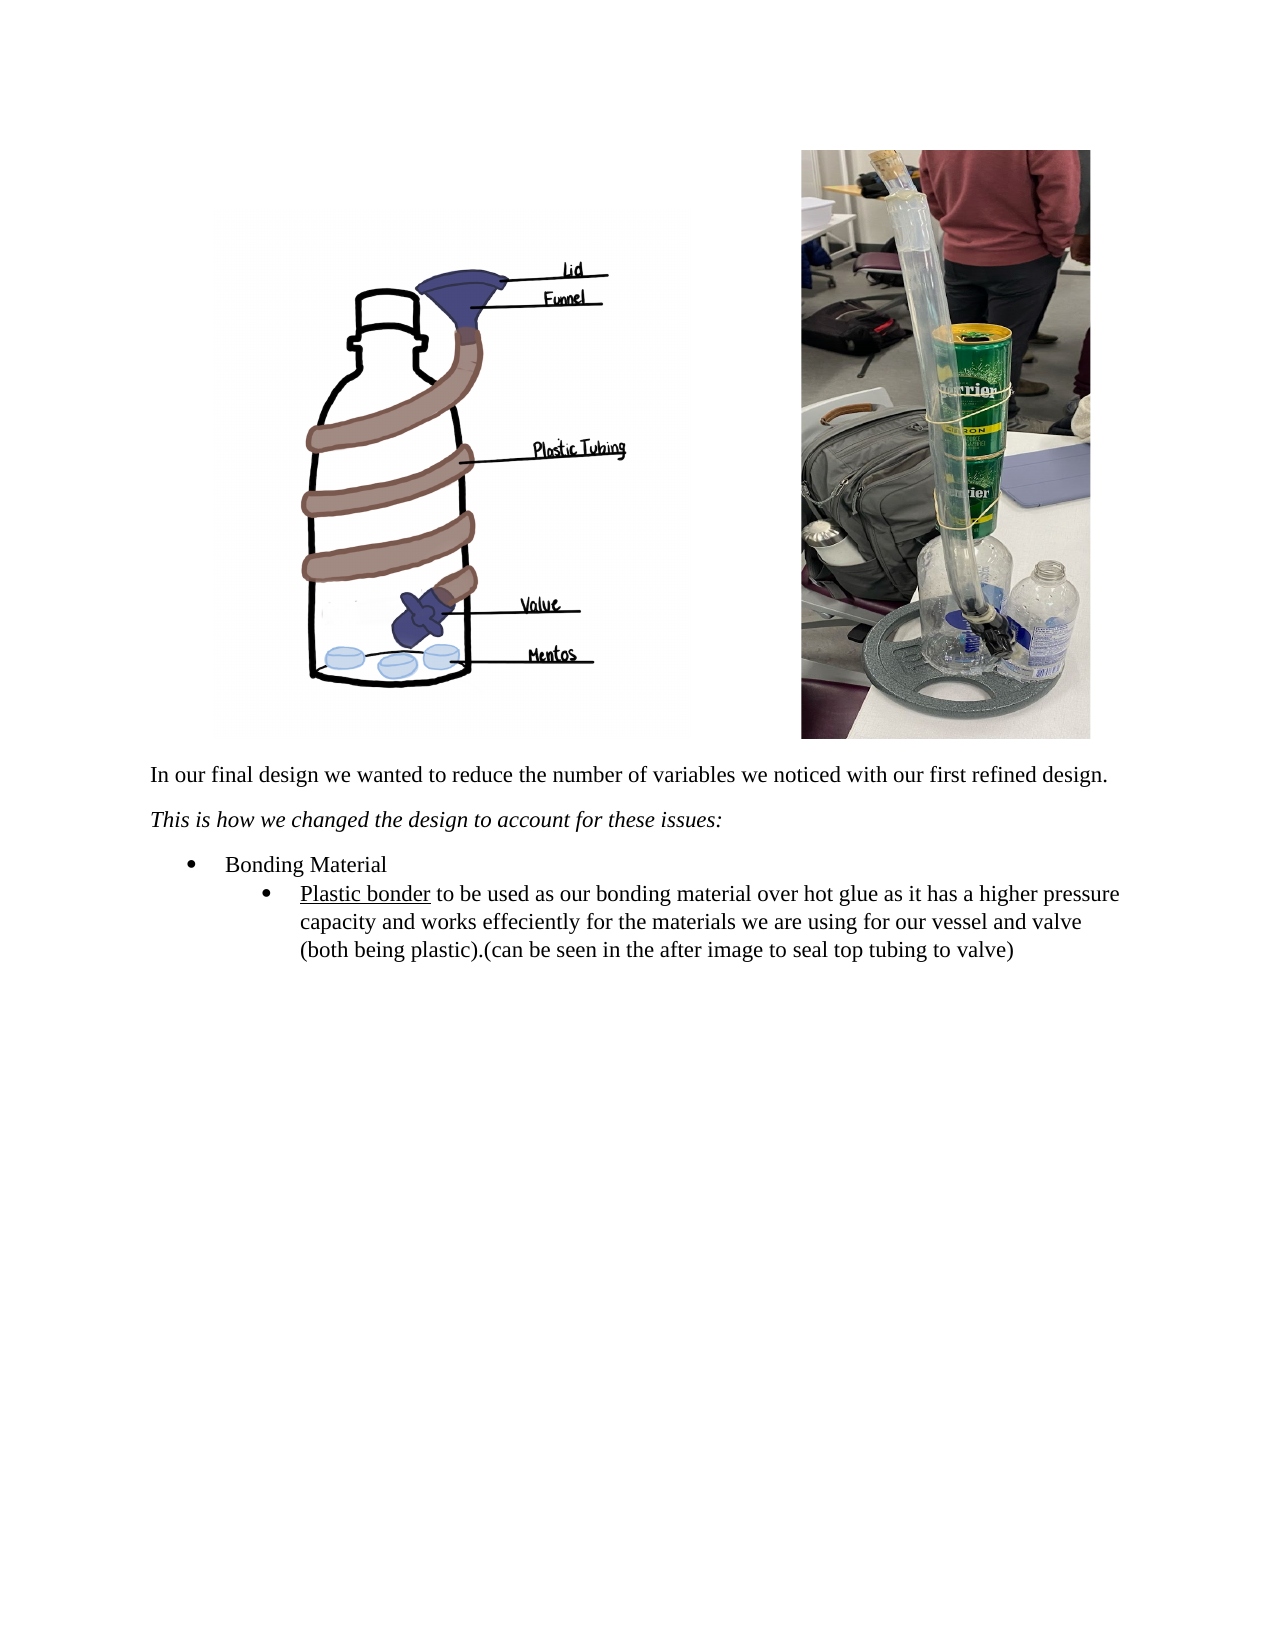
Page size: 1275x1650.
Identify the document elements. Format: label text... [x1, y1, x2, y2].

text This is how we changed the design to account for these issues: [150, 806, 1125, 832]
text In our final design we wanted to reduce the number of variables we noticed with our first refined design. [150, 761, 1125, 787]
list Bonding Material [187, 851, 1125, 878]
list Plastic bonder to be used as our bonding material over hot glue as it has a higher pressure capacity and works effeciently for the materials we are using for our vessel and valve (both being plastic).(can be seen in the after image to seal top tubing to valve) [262, 880, 1125, 963]
